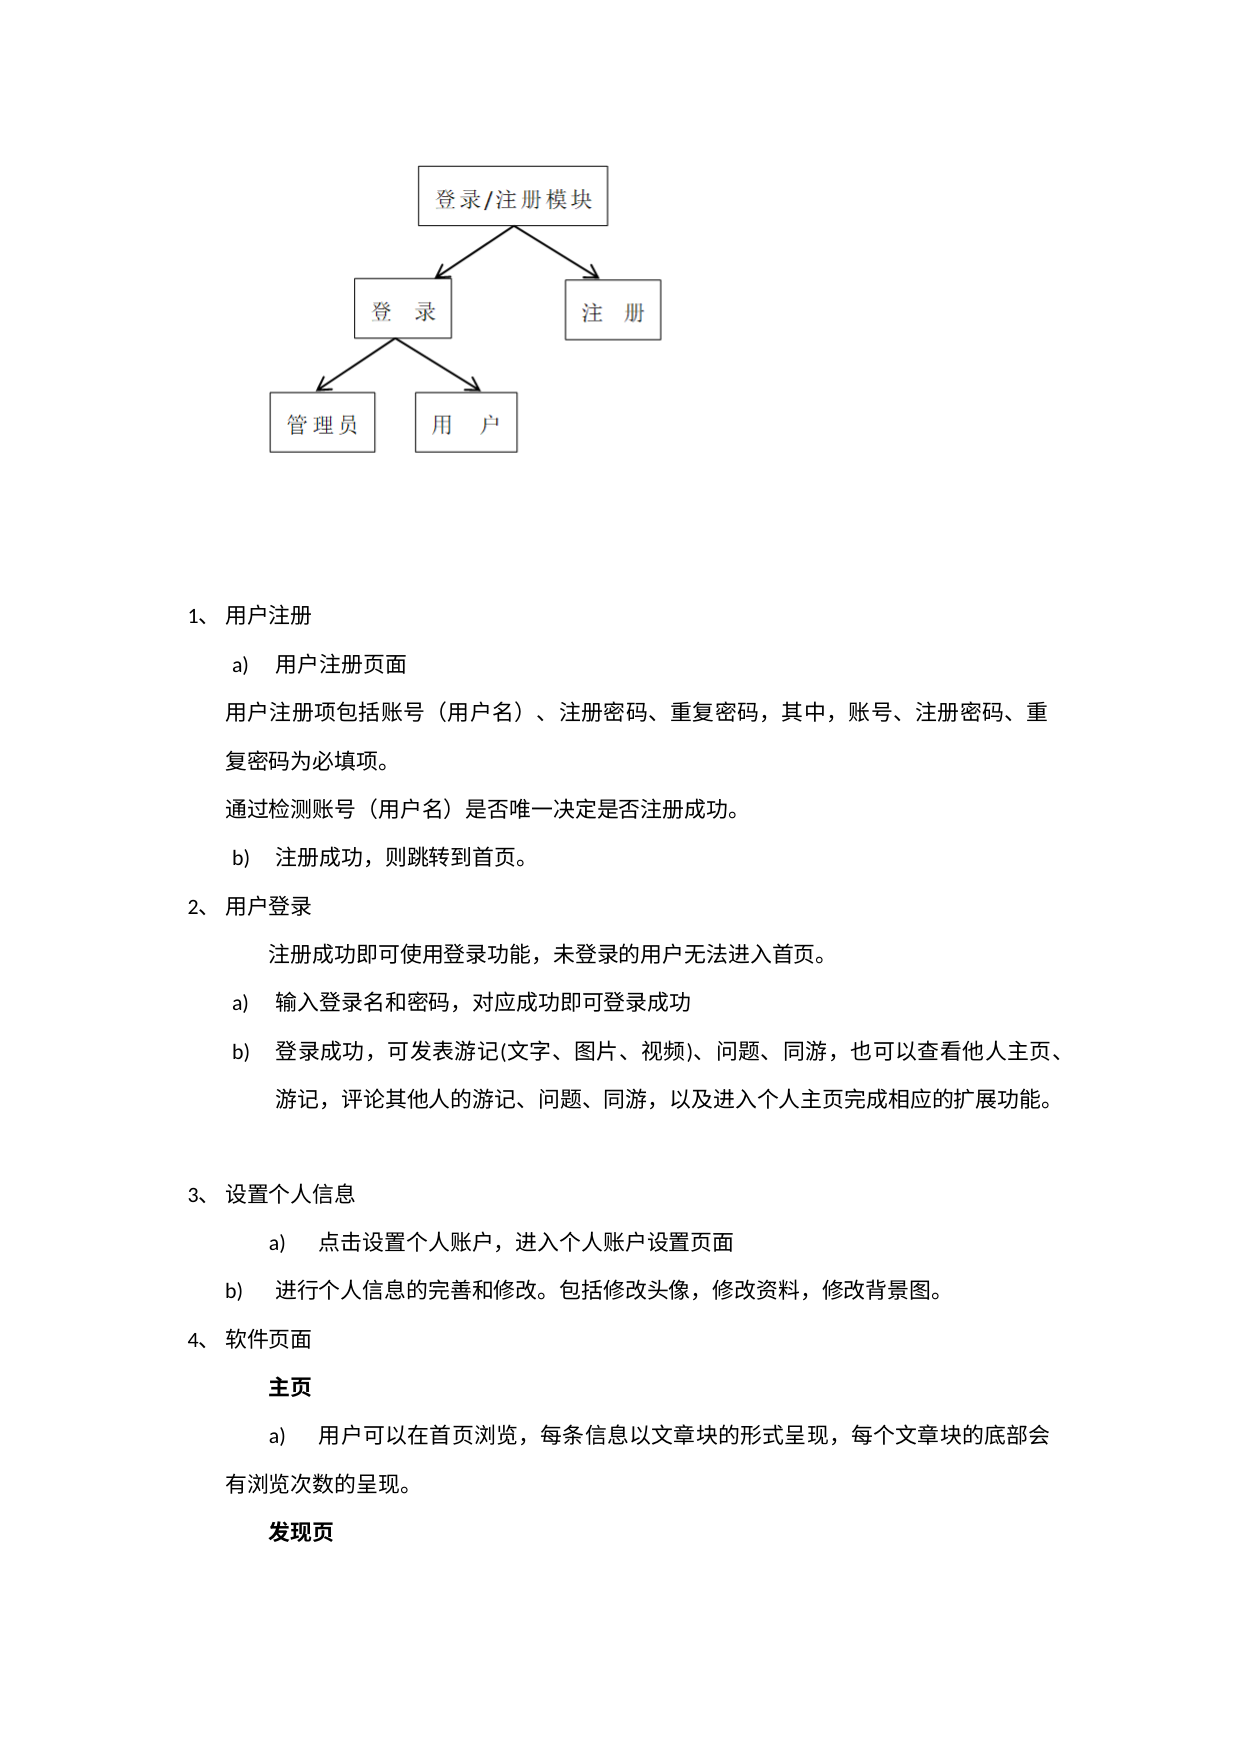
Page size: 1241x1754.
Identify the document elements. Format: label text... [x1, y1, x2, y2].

text 通过检测账号（用户名）是否唯一决定是否注册成功。 [225, 792, 1053, 824]
list 注册成功，则跳转到首页。 [232, 840, 1053, 872]
list 登录成功，可发表游记(文字、图片、视频)、问题、同游，也可以查看他人主页、游记，评论其他人的游记、问题、同游，以及进入个人主页完成相应的扩展功能。 [232, 1033, 1053, 1114]
list 发现页 [225, 1515, 1053, 1547]
list 注册成功即可使用登录功能，未登录的用户无法进入首页。 [225, 937, 1053, 969]
list 用户注册页面 [232, 646, 1053, 679]
list 设置个人信息 [187, 1176, 1053, 1209]
text 用户注册项包括账号（用户名）、注册密码、重复密码，其中，账号、注册密码、重复密码为必填项。 [225, 694, 1053, 776]
list 软件页面 [187, 1321, 1053, 1354]
list 输入登录名和密码，对应成功即可登录成功 [232, 985, 1053, 1017]
list a) 用户可以在首页浏览，每条信息以文章块的形式呈现，每个文章块的底部会有浏览次数的呈现。 [225, 1418, 1053, 1499]
list 用户注册 [187, 598, 1053, 630]
list a) 点击设置个人账户，进入个人账户设置页面 [225, 1224, 1053, 1257]
picture [225, 162, 1090, 557]
text b) 进行个人信息的完善和修改。包括修改头像，修改资料，修改背景图。 [225, 1273, 1053, 1305]
list 主页 [225, 1369, 1053, 1402]
list 用户登录 [187, 888, 1053, 921]
